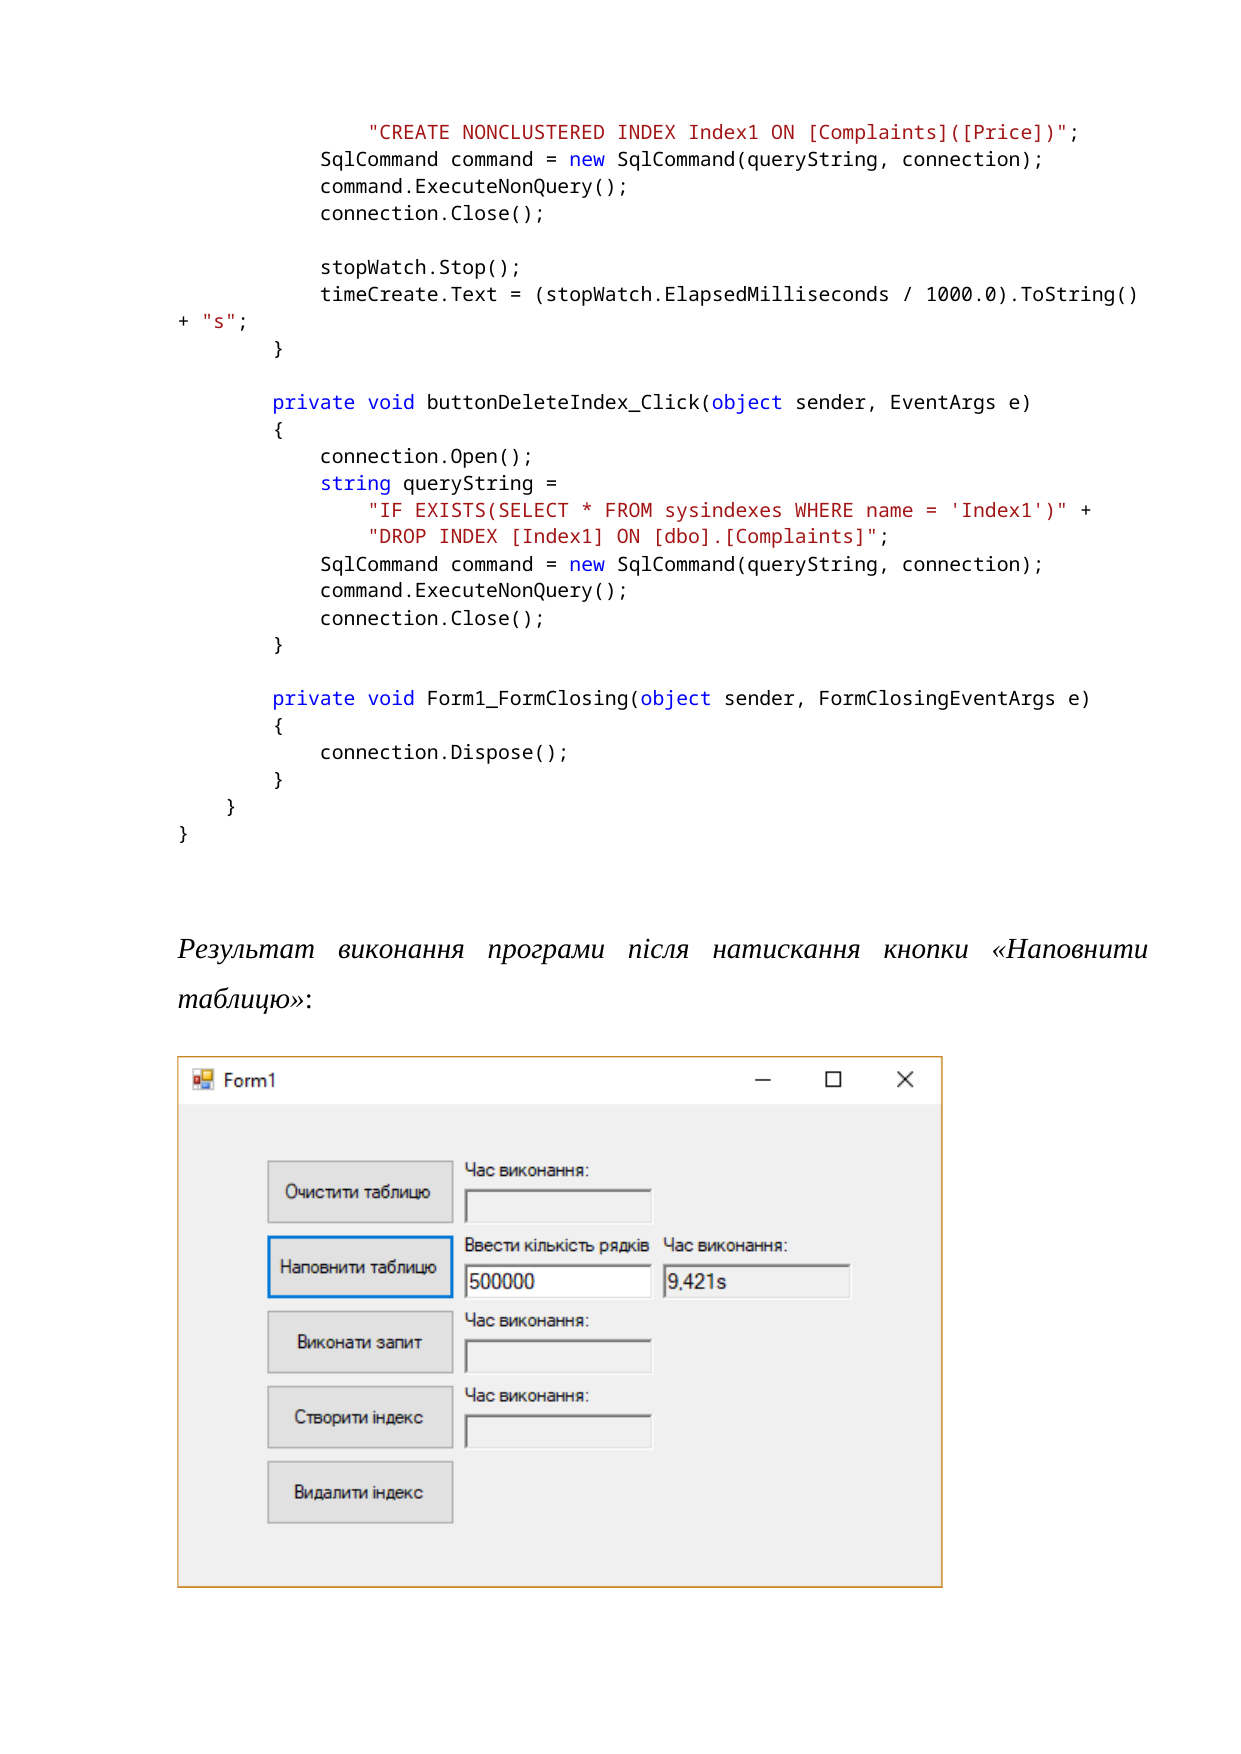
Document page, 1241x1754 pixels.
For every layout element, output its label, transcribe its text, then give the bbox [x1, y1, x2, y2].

text connection.Dispose(); [177, 739, 1152, 766]
text command.ExecuteNonQuery(); [177, 577, 1152, 604]
text connection.Close(); [177, 604, 1152, 631]
text string queryString = [177, 469, 1152, 496]
text SqlCommand command = new SqlCommand(queryString, connection); [177, 550, 1152, 577]
text Результат виконання програми після натискання кнопки «Наповнити таблицю»: [177, 931, 1152, 1014]
text { [177, 712, 1152, 739]
text private void buttonDeleteIndex_Click(object sender, EventArgs e) [177, 388, 1152, 415]
text stopWatch.Stop(); [177, 253, 1152, 280]
text } [177, 631, 1152, 658]
text connection.Open(); [177, 442, 1152, 469]
text } [177, 766, 1152, 793]
text } [177, 819, 1152, 847]
text command.ExecuteNonQuery(); [177, 172, 1152, 199]
text SqlCommand command = new SqlCommand(queryString, connection); [177, 145, 1152, 172]
text { [177, 415, 1152, 442]
text "IF EXISTS(SELECT * FROM sysindexes WHERE name = 'Index1')" + [177, 496, 1152, 523]
text } [177, 793, 1152, 819]
picture [177, 1056, 943, 1588]
text "CREATE NONCLUSTERED INDEX Index1 ON [Complaints]([Price])"; [177, 118, 1152, 145]
text connection.Close(); [177, 199, 1152, 226]
text private void Form1_FormClosing(object sender, FormClosingEventArgs e) [177, 685, 1152, 712]
text "DROP INDEX [Index1] ON [dbo].[Complaints]"; [177, 523, 1152, 550]
text timeCreate.Text = (stopWatch.ElapsedMilliseconds / 1000.0).ToString() + "s"; [177, 280, 1152, 334]
text } [177, 334, 1152, 361]
